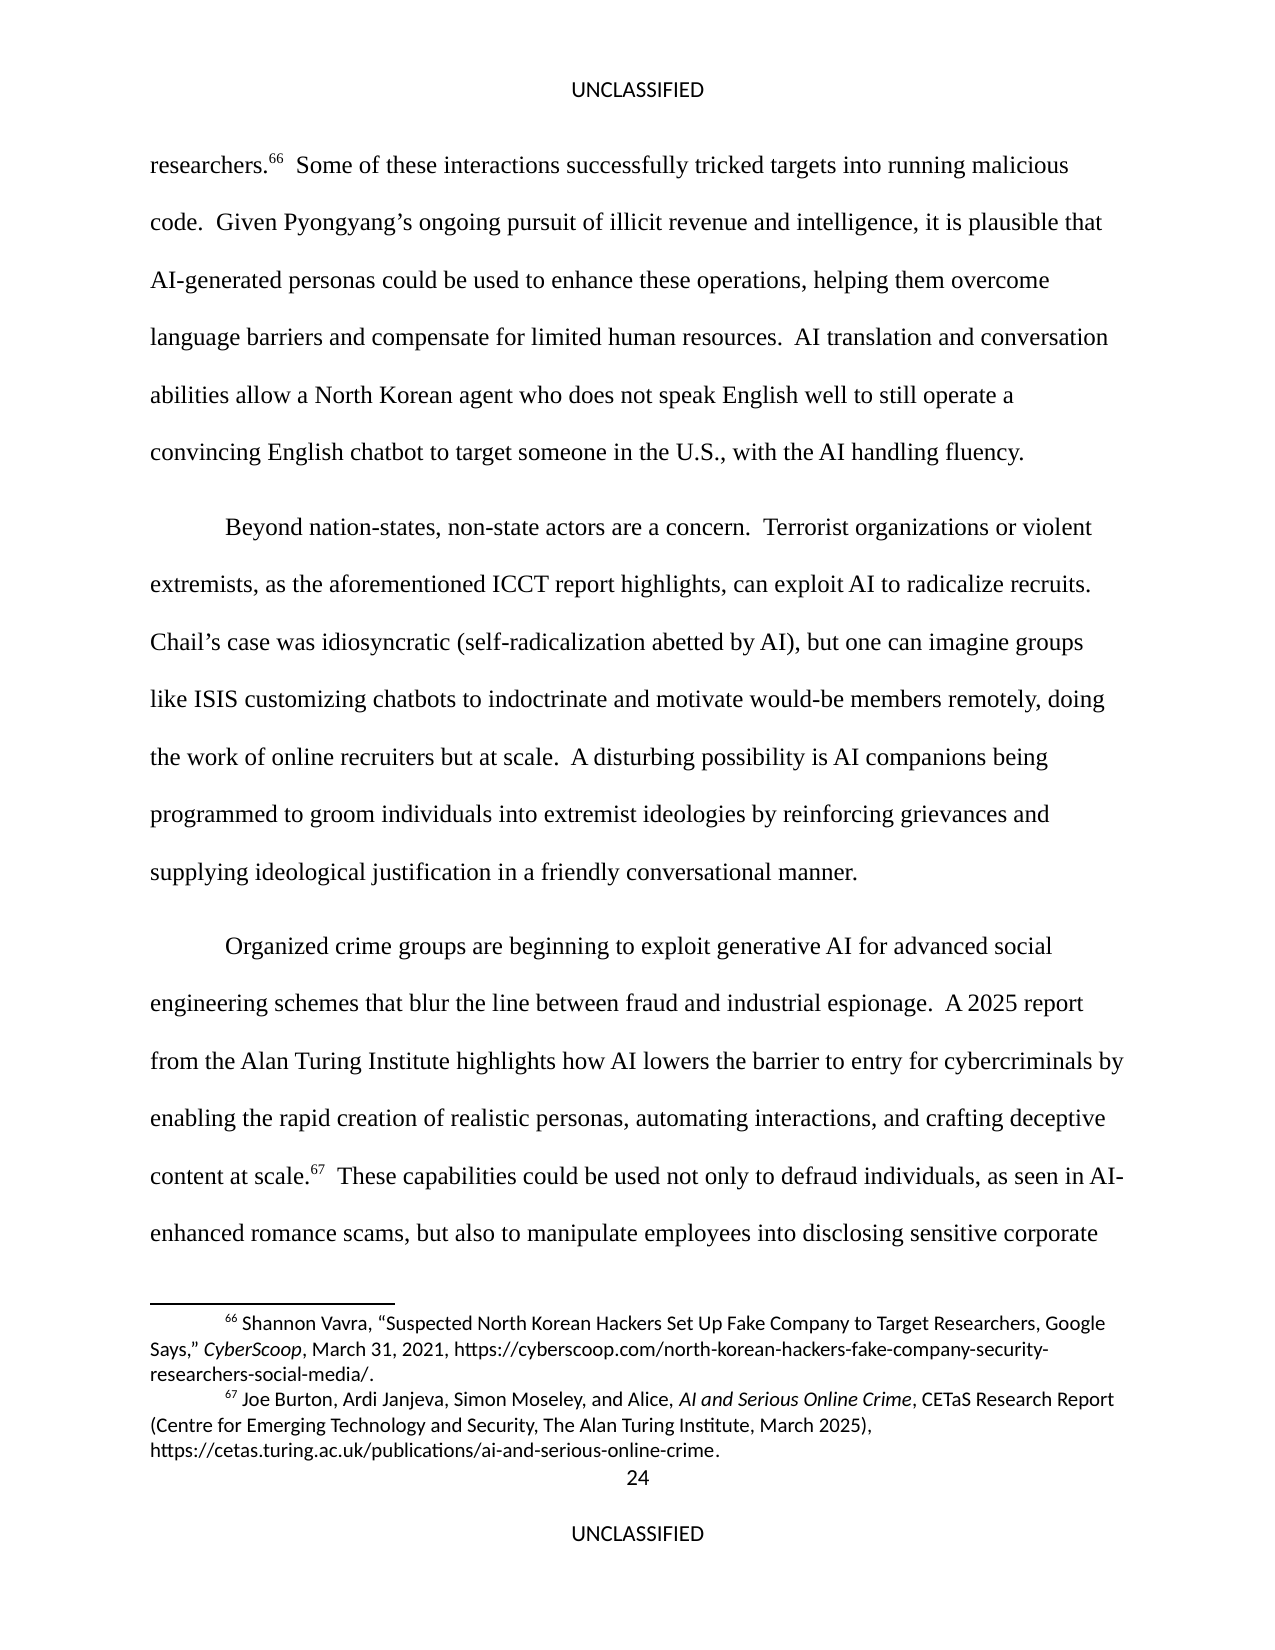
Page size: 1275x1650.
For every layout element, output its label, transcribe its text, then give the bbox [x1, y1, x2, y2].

text Beyond nation-states, non-state actors are a concern. Terrorist organizations or violent extremists, as the aforementioned ICCT report highlights, can exploit AI to radicalize recruits. Chail’s case was idiosyncratic (self-radicalization abetted by AI), but one can imagine groups like ISIS customizing chatbots to indoctrinate and motivate would-be members remotely, doing the work of online recruiters but at scale. A disturbing possibility is AI companions being programmed to groom individuals into extremist ideologies by reinforcing grievances and supplying ideological justification in a friendly conversational manner. [150, 512, 1125, 885]
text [150, 150, 1125, 466]
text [150, 931, 1125, 1247]
